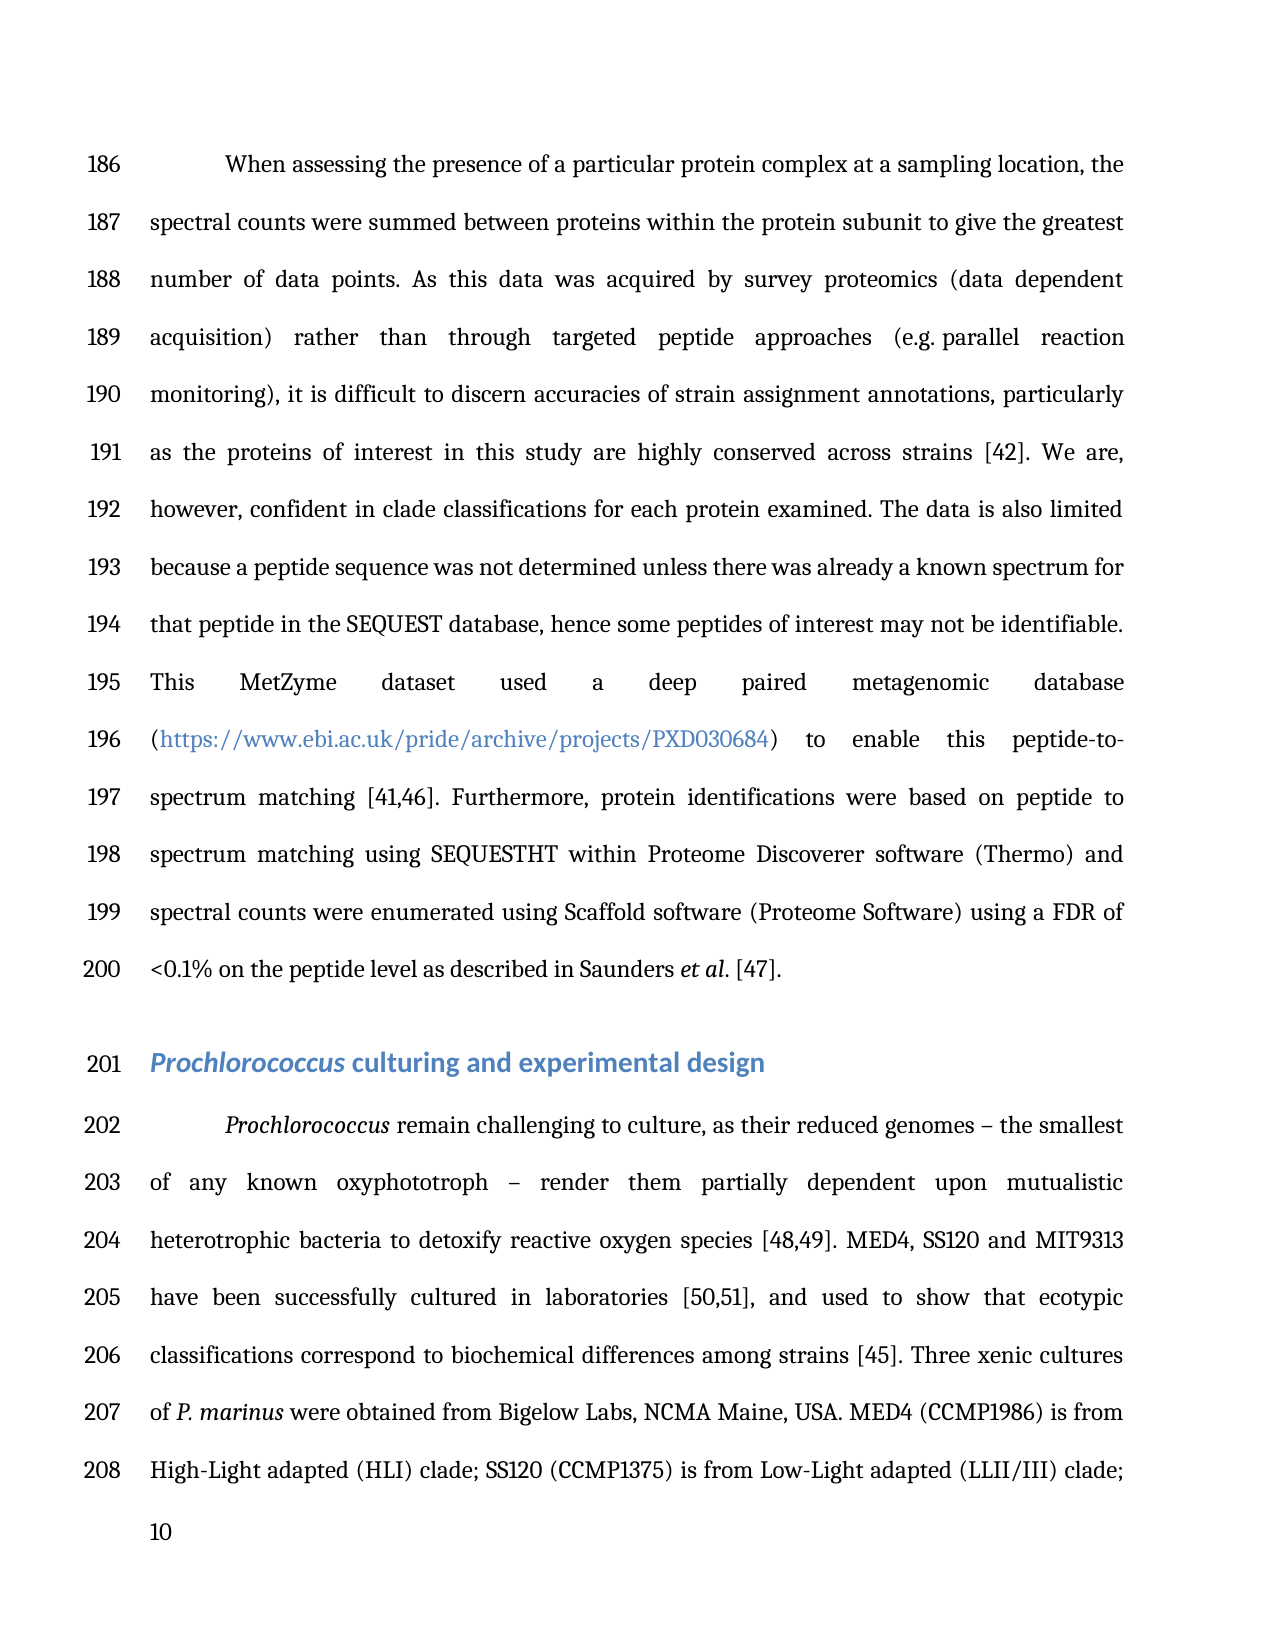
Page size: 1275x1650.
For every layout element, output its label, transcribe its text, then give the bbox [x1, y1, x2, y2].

subtitle Prochlorococcus culturing and experimental design [150, 1044, 1125, 1079]
text When assessing the presence of a particular protein complex at a sampling location, the spectral counts were summed between proteins within the protein subunit to give the greatest number of data points. As this data was acquired by survey proteomics (data dependent acquisition) rather than through targeted peptide approaches (e.g. parallel reaction monitoring), it is difficult to discern accuracies of strain assignment annotations, particularly as the proteins of interest in this study are highly conserved across strains [42]. We are, however, confident in clade classifications for each protein examined. The data is also limited because a peptide sequence was not determined unless there was already a known spectrum for that peptide in the SEQUEST database, hence some peptides of interest may not be identifiable. This MetZyme dataset used a deep paired metagenomic database (https://www.ebi.ac.uk/pride/archive/projects/PXD030684) to enable this peptide-to-spectrum matching [41,46]. Furthermore, protein identifications were based on peptide to spectrum matching using SEQUESTHT within Proteome Discoverer software (Thermo) and spectral counts were enumerated using Scaffold software (Proteome Software) using a FDR of <0.1% on the peptide level as described in Saunders et al. [47]. [150, 150, 1125, 984]
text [150, 1111, 1125, 1484]
